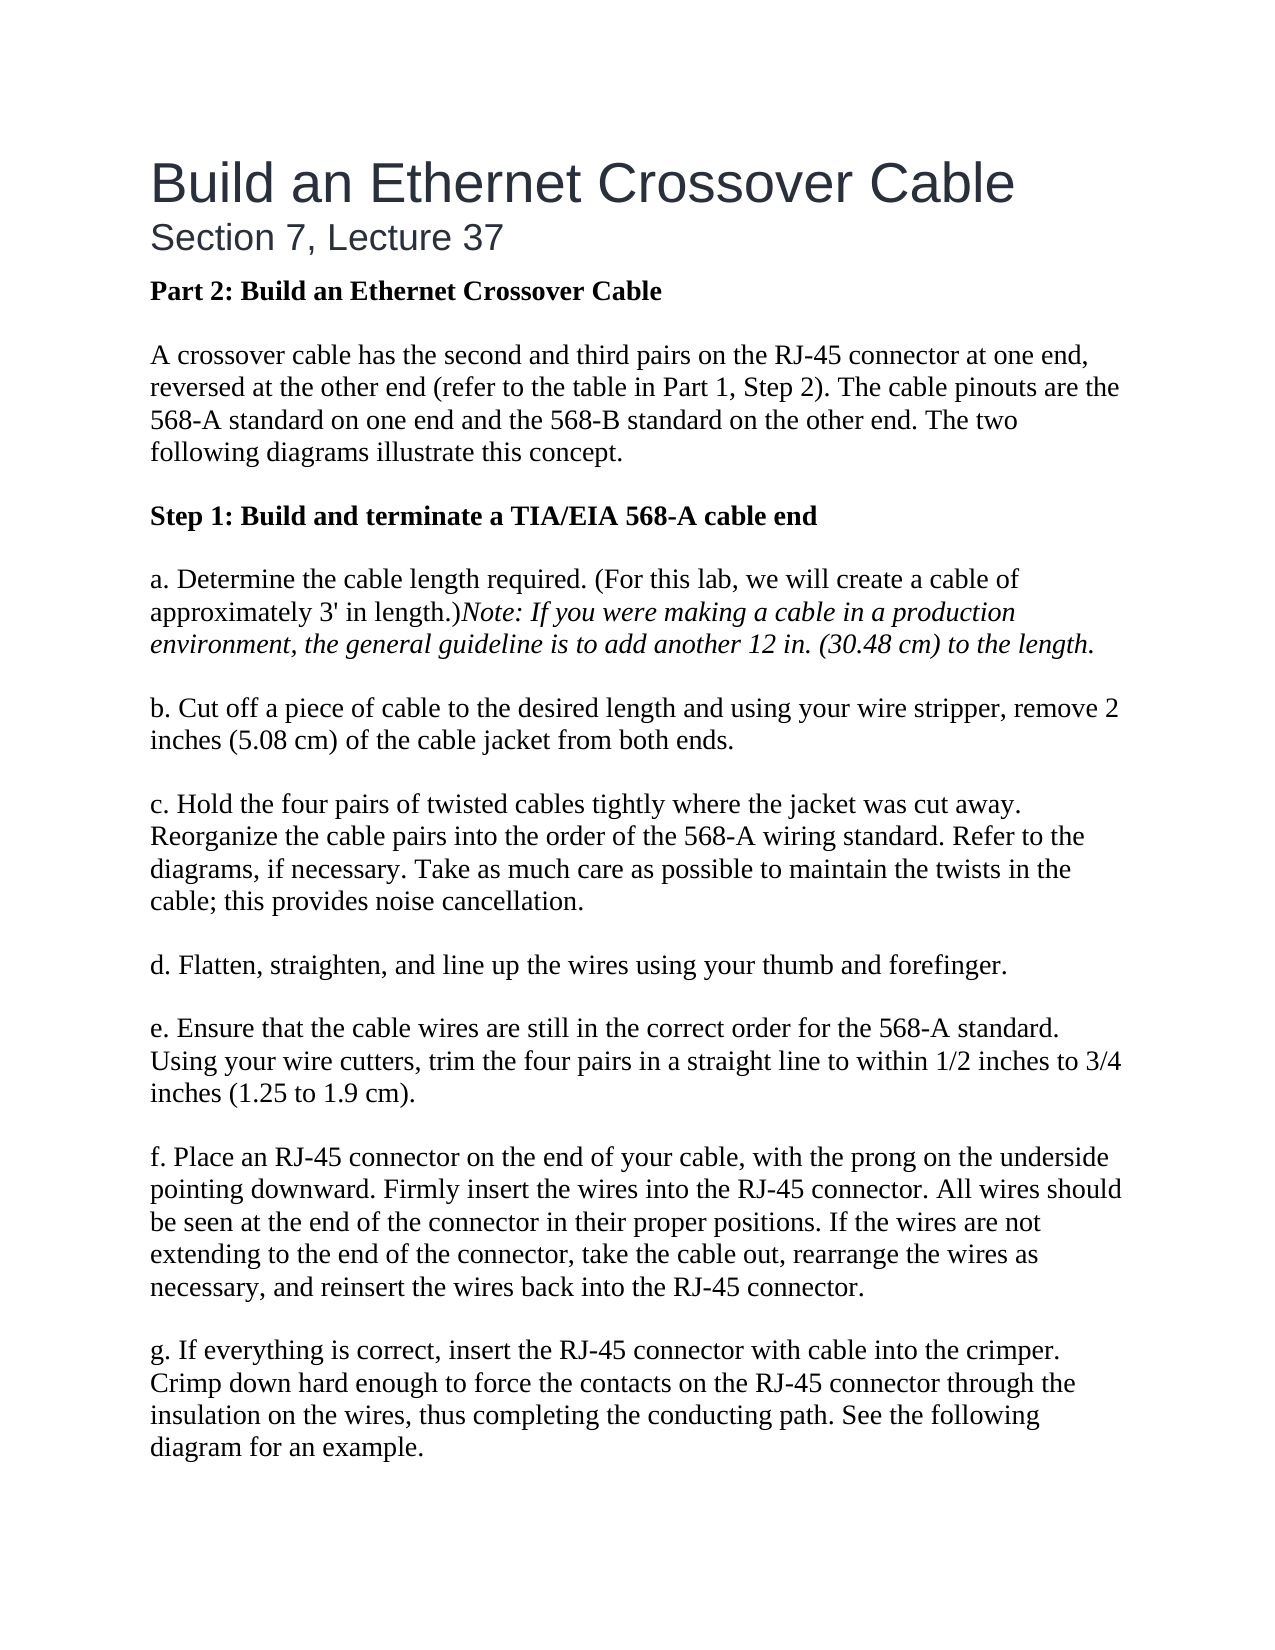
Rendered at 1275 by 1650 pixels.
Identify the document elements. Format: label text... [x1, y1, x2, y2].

text e. Ensure that the cable wires are still in the correct order for the 568-A standard. Using your wire cutters, trim the four pairs in a straight line to within 1/2 inches to 3/4 inches (1.25 to 1.9 cm). [150, 1012, 1125, 1109]
text Section 7, Lecture 37 [150, 215, 1125, 258]
text a. Determine the cable length required. (For this lab, we will create a cable of approximately 3' in length.)Note: If you were making a cable in a production environment, the general guideline is to add another 12 in. (30.48 cm) to the length. [150, 563, 1125, 660]
text Step 1: Build and terminate a TIA/EIA 568-A cable end [150, 499, 1125, 531]
text g. If everything is correct, insert the RJ-45 connector with cable into the crimper. Crimp down hard enough to force the contacts on the RJ-45 connector through the insulation on the wires, thus completing the conducting path. See the following diagram for an example. [150, 1333, 1125, 1463]
text b. Cut off a piece of cable to the desired length and using your wire stripper, remove 2 inches (5.08 cm) of the cable jacket from both ends. [150, 691, 1125, 756]
text Part 2: Build an Ethernet Crossover Cable [150, 274, 1125, 307]
text c. Hold the four pairs of twisted cables tightly where the jacket was cut away. Reorganize the cable pairs into the order of the 568-A wiring standard. Refer to the diagrams, if necessary. Take as much care as possible to maintain the twists in the cable; this provides noise cancellation. [150, 787, 1125, 917]
text A crossover cable has the second and third pairs on the RJ-45 connector at one end, reversed at the other end (refer to the table in Part 1, Step 2). The cable pinouts are the 568-A standard on one end and the 568-B standard on the other end. The two following diagrams illustrate this concept. [150, 338, 1125, 468]
text d. Flatten, straighten, and line up the wires using your thumb and forefinger. [150, 948, 1125, 980]
text f. Place an RJ-45 connector on the end of your cable, with the prong on the underside pointing downward. Firmly insert the wires into the RJ-45 connector. All wires should be seen at the end of the connector in their proper positions. If the wires are not extending to the end of the connector, take the cable out, rearrange the wires as necessary, and reinsert the wires back into the RJ-45 connector. [150, 1140, 1125, 1302]
text Build an Ethernet Crossover Cable [150, 150, 1125, 215]
